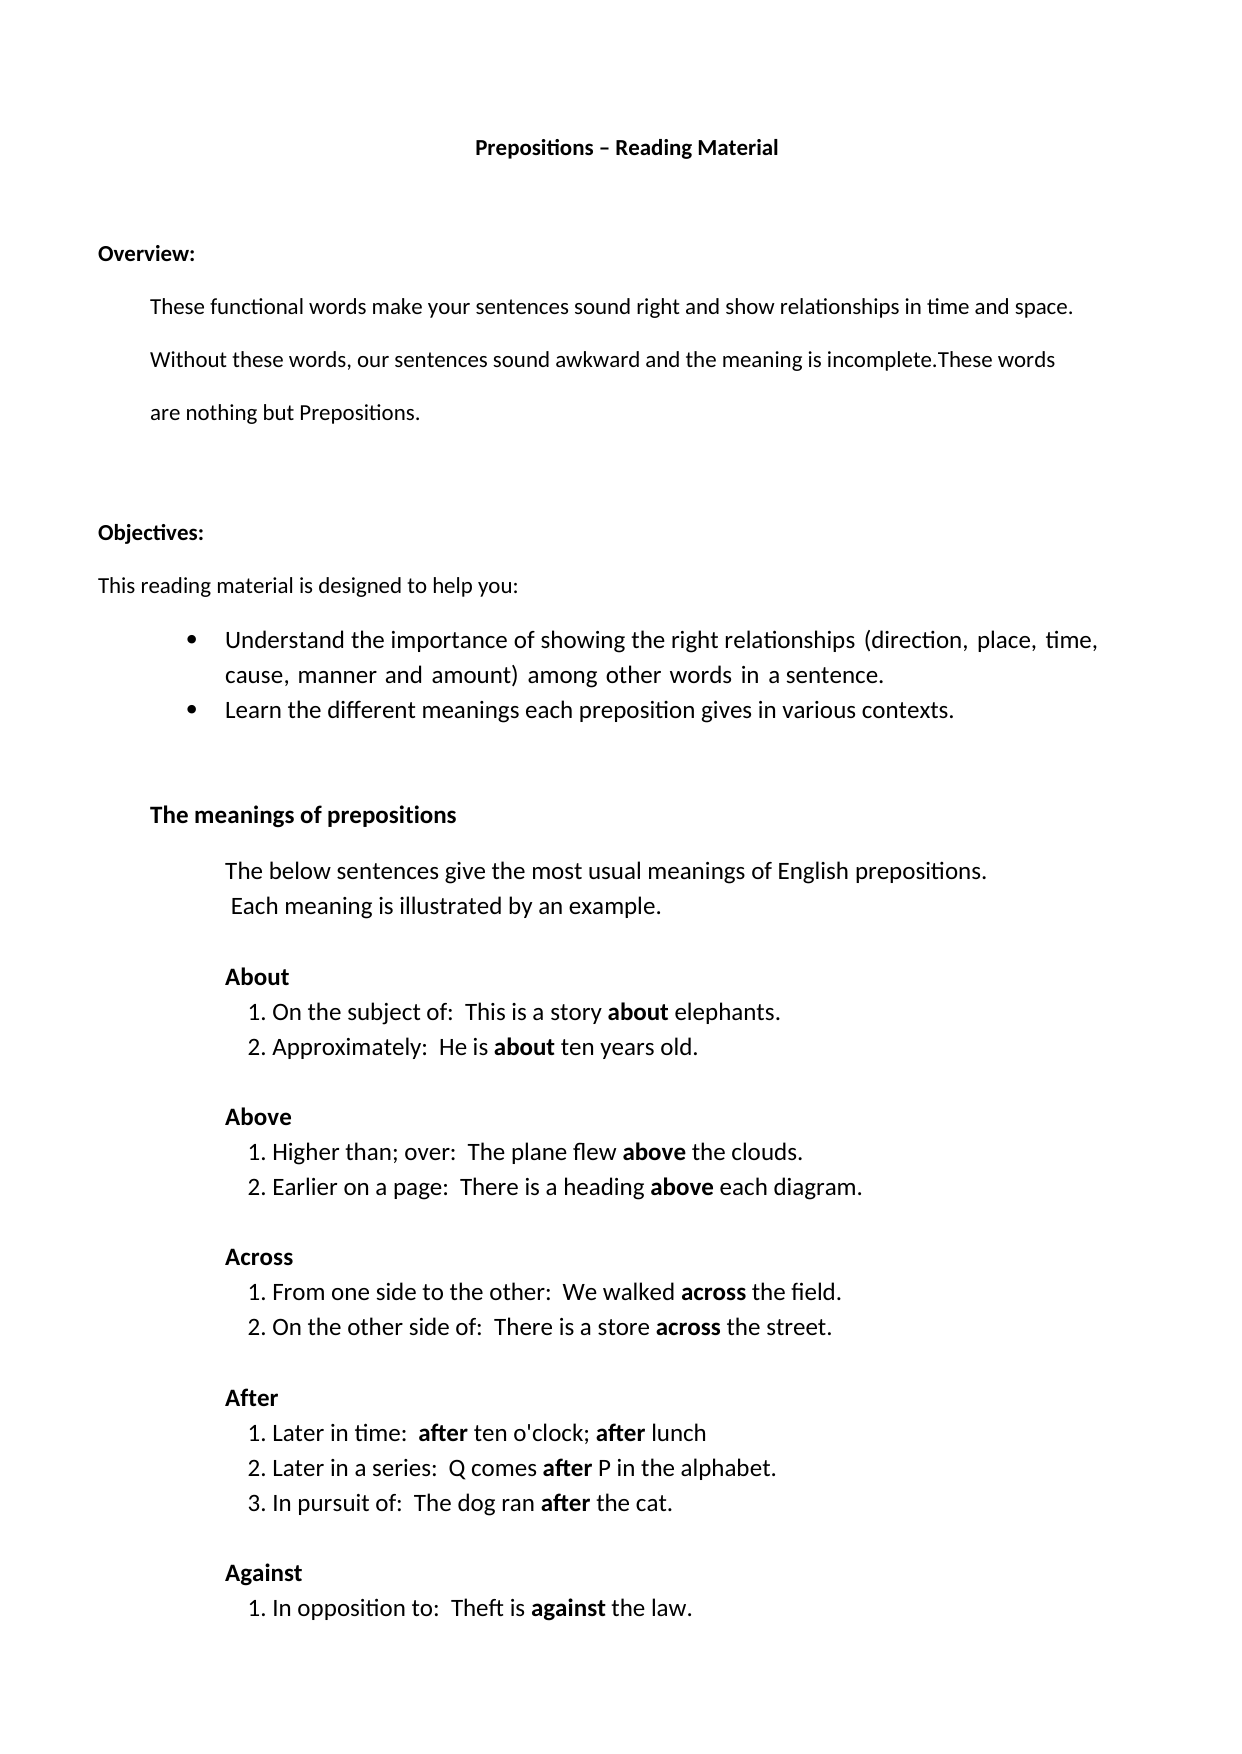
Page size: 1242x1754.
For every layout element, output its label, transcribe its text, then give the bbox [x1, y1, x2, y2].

text After [225, 1382, 1158, 1412]
text 2. Approximately: He is about ten years old. [247, 1031, 1158, 1061]
text Overview: [98, 239, 1156, 267]
text These functional words make your sentences sound right and show relationships in time and space. Without these words, our sentences sound awkward and the meaning is incomplete.These words are nothing but Prepositions. [150, 292, 1082, 426]
text Against [225, 1557, 1158, 1588]
text This reading material is designed to help you: [98, 572, 1156, 599]
text Objectives: [98, 518, 1156, 547]
text Prepositions – Reading Material [98, 133, 1156, 161]
list Understand the importance of showing the right relationships (direction, place, time, cause, manner and amount) among other words in a sentence. [187, 624, 1098, 690]
text About [225, 961, 1158, 991]
text Across [225, 1241, 1158, 1272]
text 2. Earlier on a page: There is a heading above each diagram. [247, 1171, 1158, 1202]
text Above [225, 1101, 1158, 1131]
text 1. Higher than; over: The plane flew above the clouds. [247, 1136, 1158, 1167]
text 1. From one side to the other: We walked across the field. [247, 1276, 1158, 1307]
list Learn the different meanings each preposition gives in various contexts. [187, 694, 1098, 725]
text 1. On the subject of: This is a story about elephants. [247, 996, 1158, 1026]
text The meanings of prepositions [150, 800, 1158, 830]
text 3. In pursuit of: The dog ran after the cat. [247, 1487, 1158, 1517]
text 2. On the other side of: There is a store across the street. [247, 1311, 1158, 1342]
text 1. Later in time: after ten o'clock; after lunch [247, 1417, 1158, 1447]
text The below sentences give the most usual meanings of English prepositions. Each meaning is illustrated by an example. [225, 856, 995, 921]
text 1. In opposition to: Theft is against the law. [247, 1592, 1158, 1623]
text 2. Later in a series: Q comes after P in the alphabet. [247, 1452, 1158, 1482]
